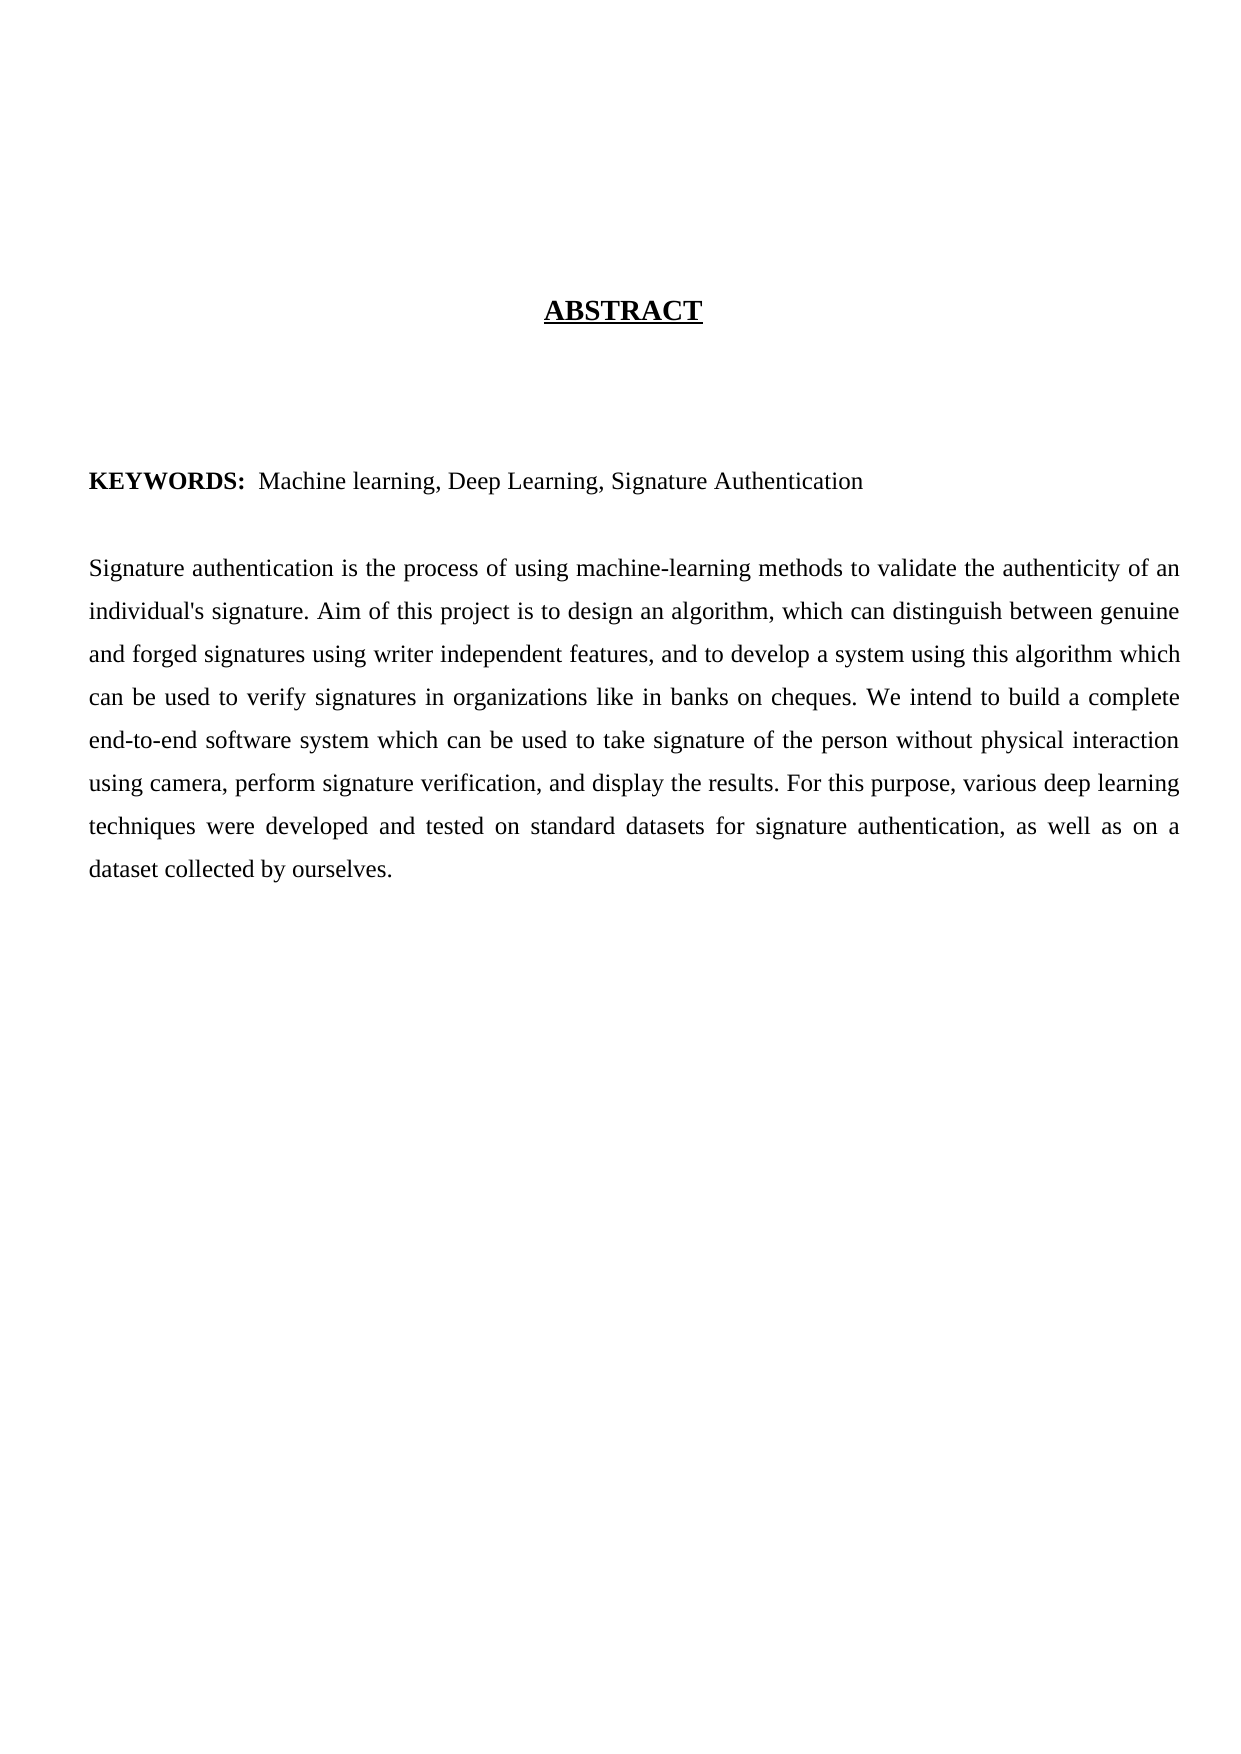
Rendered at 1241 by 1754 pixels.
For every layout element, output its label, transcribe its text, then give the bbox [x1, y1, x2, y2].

text Signature authentication is the process of using machine-learning methods to validate the authenticity of an individual's signature. Aim of this project is to design an algorithm, which can distinguish between genuine and forged signatures using writer independent features, and to develop a system using this algorithm which can be used to verify signatures in organizations like in banks on cheques. We intend to build a complete end-to-end software system which can be used to take signature of the person without physical interaction using camera, perform signature verification, and display the results. For this purpose, various deep learning techniques were developed and tested on standard datasets for signature authentication, as well as on a dataset collected by ourselves. [89, 553, 1181, 883]
text KEYWORDS: Machine learning, Deep Learning, Signature Authentication [89, 465, 1181, 495]
text ABSTRACT [89, 293, 1158, 326]
